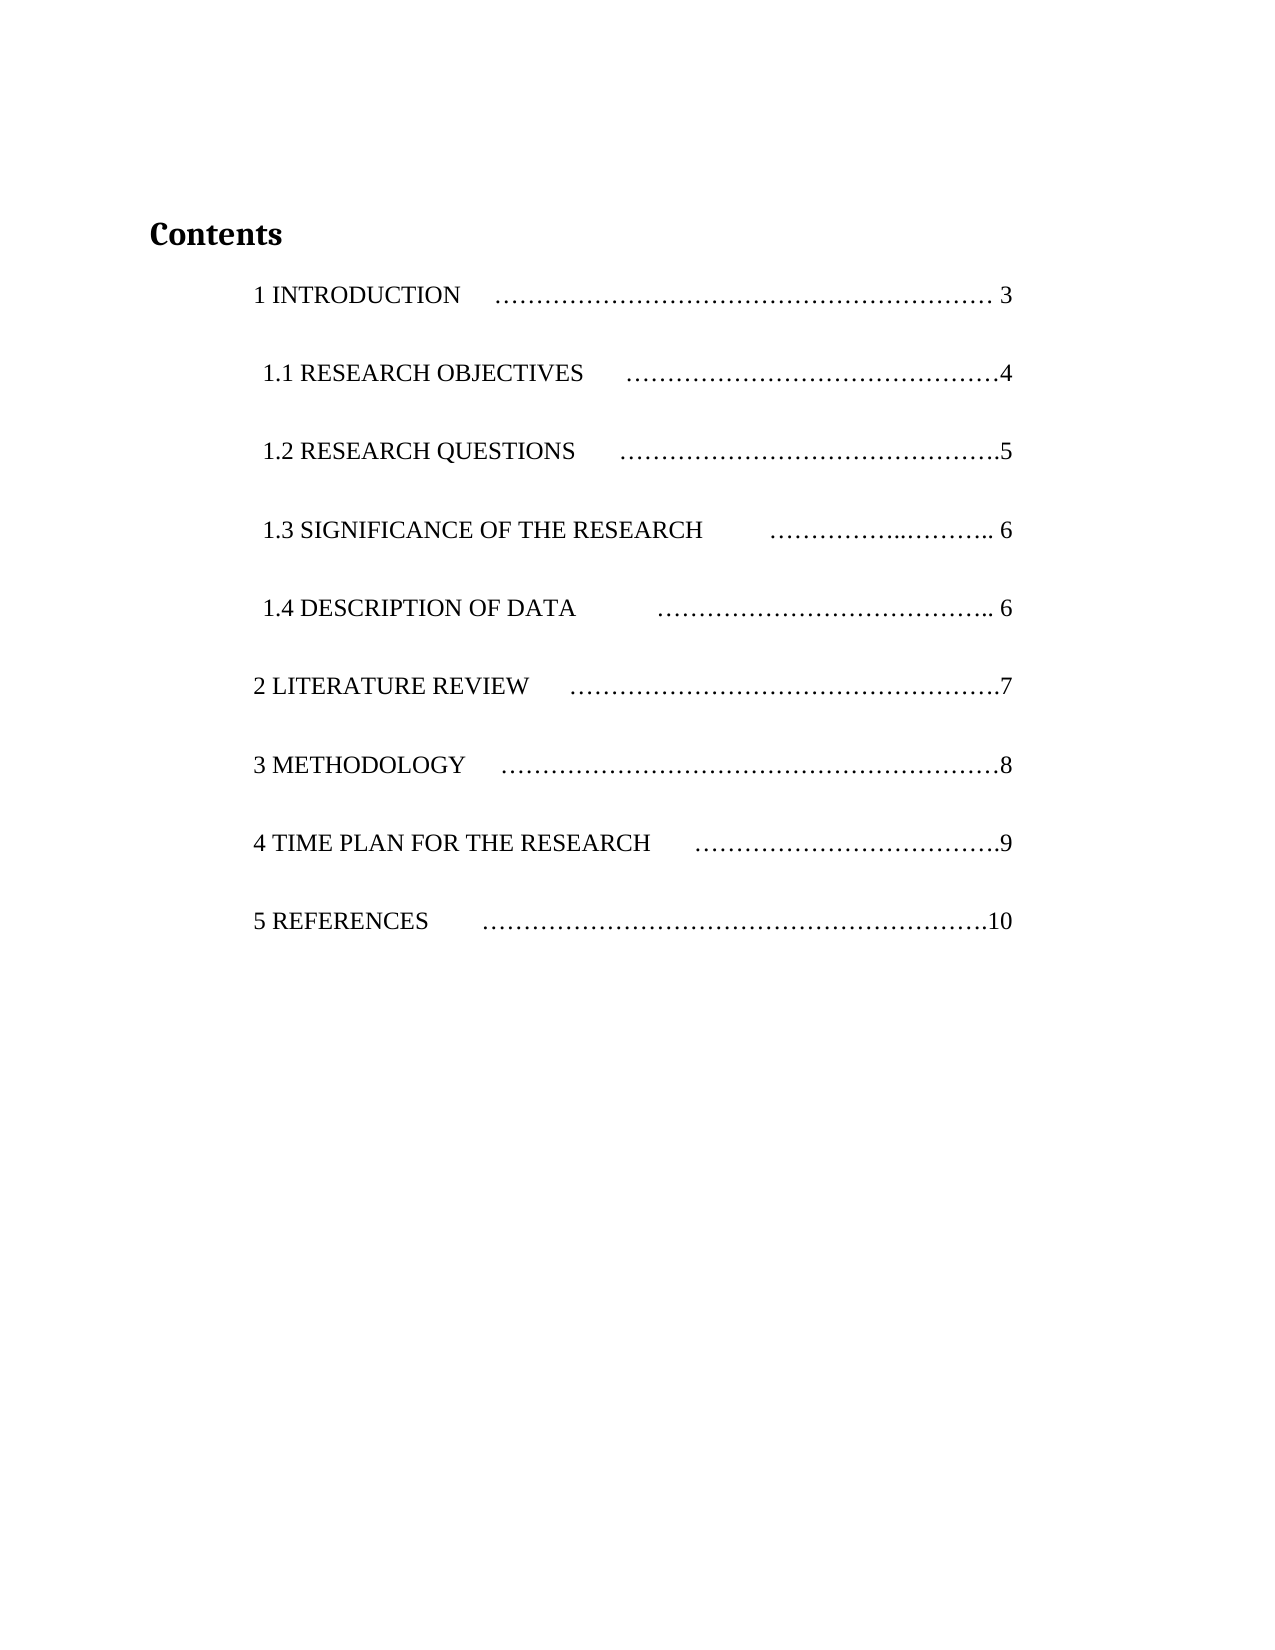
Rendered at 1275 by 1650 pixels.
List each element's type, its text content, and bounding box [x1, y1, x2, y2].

text 1.2 RESEARCH QUESTIONS ……………………………………….5 [150, 436, 1125, 465]
text 2 LITERATURE REVIEW …………………………………………….7 [141, 671, 1125, 700]
text 1.4 DESCRIPTION OF DATA ………………………………….. 6 [150, 593, 1125, 622]
text 3 METHODOLOGY ……………………………………………………8 [141, 750, 1125, 778]
text 1 INTRODUCTION …………………………………………………… 3 [141, 280, 1125, 308]
text 5 REFERENCES …………………………………………………….10 [141, 906, 1125, 935]
text 1.1 RESEARCH OBJECTIVES ………………………………………4 [150, 358, 1125, 387]
text 1.3 SIGNIFICANCE OF THE RESEARCH ……………..……….. 6 [150, 515, 1125, 543]
text 4 TIME PLAN FOR THE RESEARCH ……………………………….9 [141, 828, 1125, 857]
text Contents [150, 215, 1125, 253]
